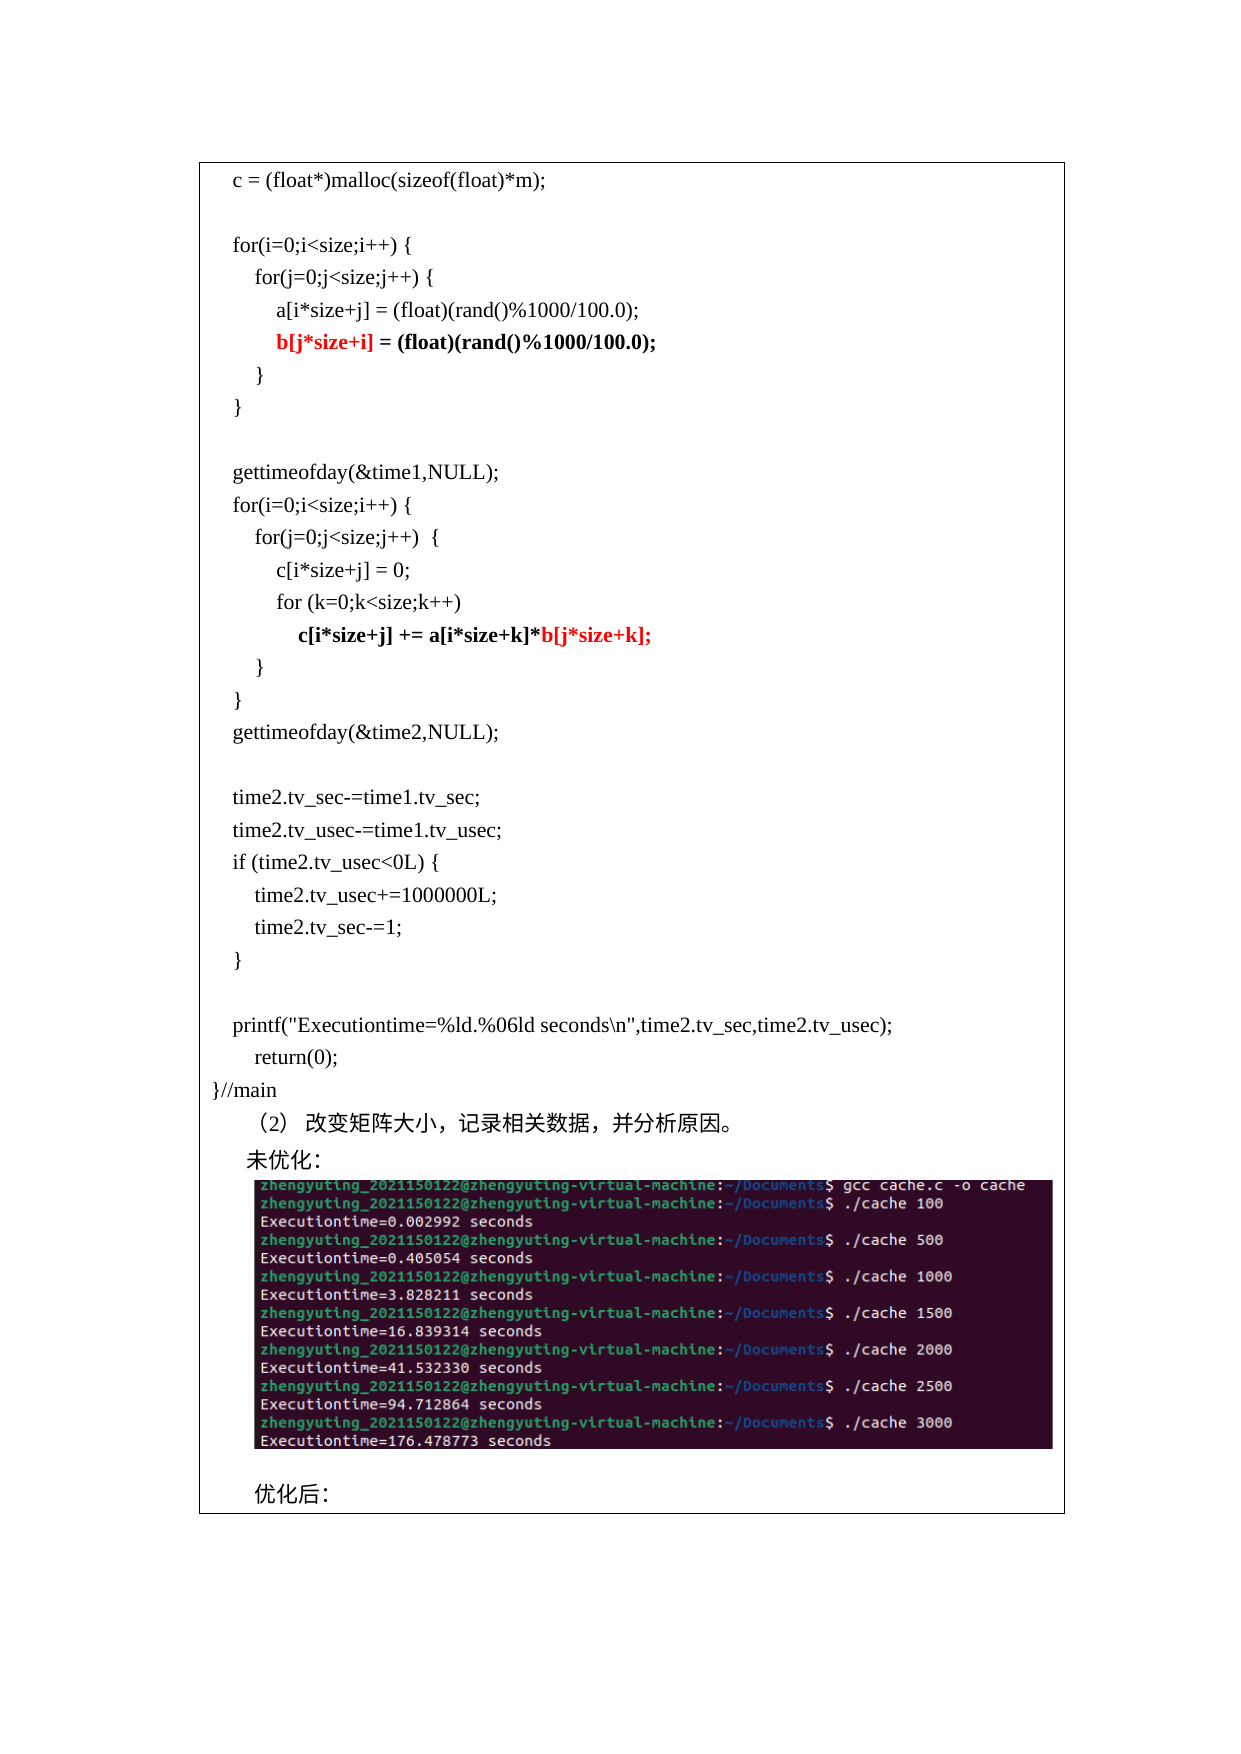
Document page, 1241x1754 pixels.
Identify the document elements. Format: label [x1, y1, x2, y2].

picture [254, 1180, 1053, 1449]
table_cell [200, 163, 1064, 1512]
